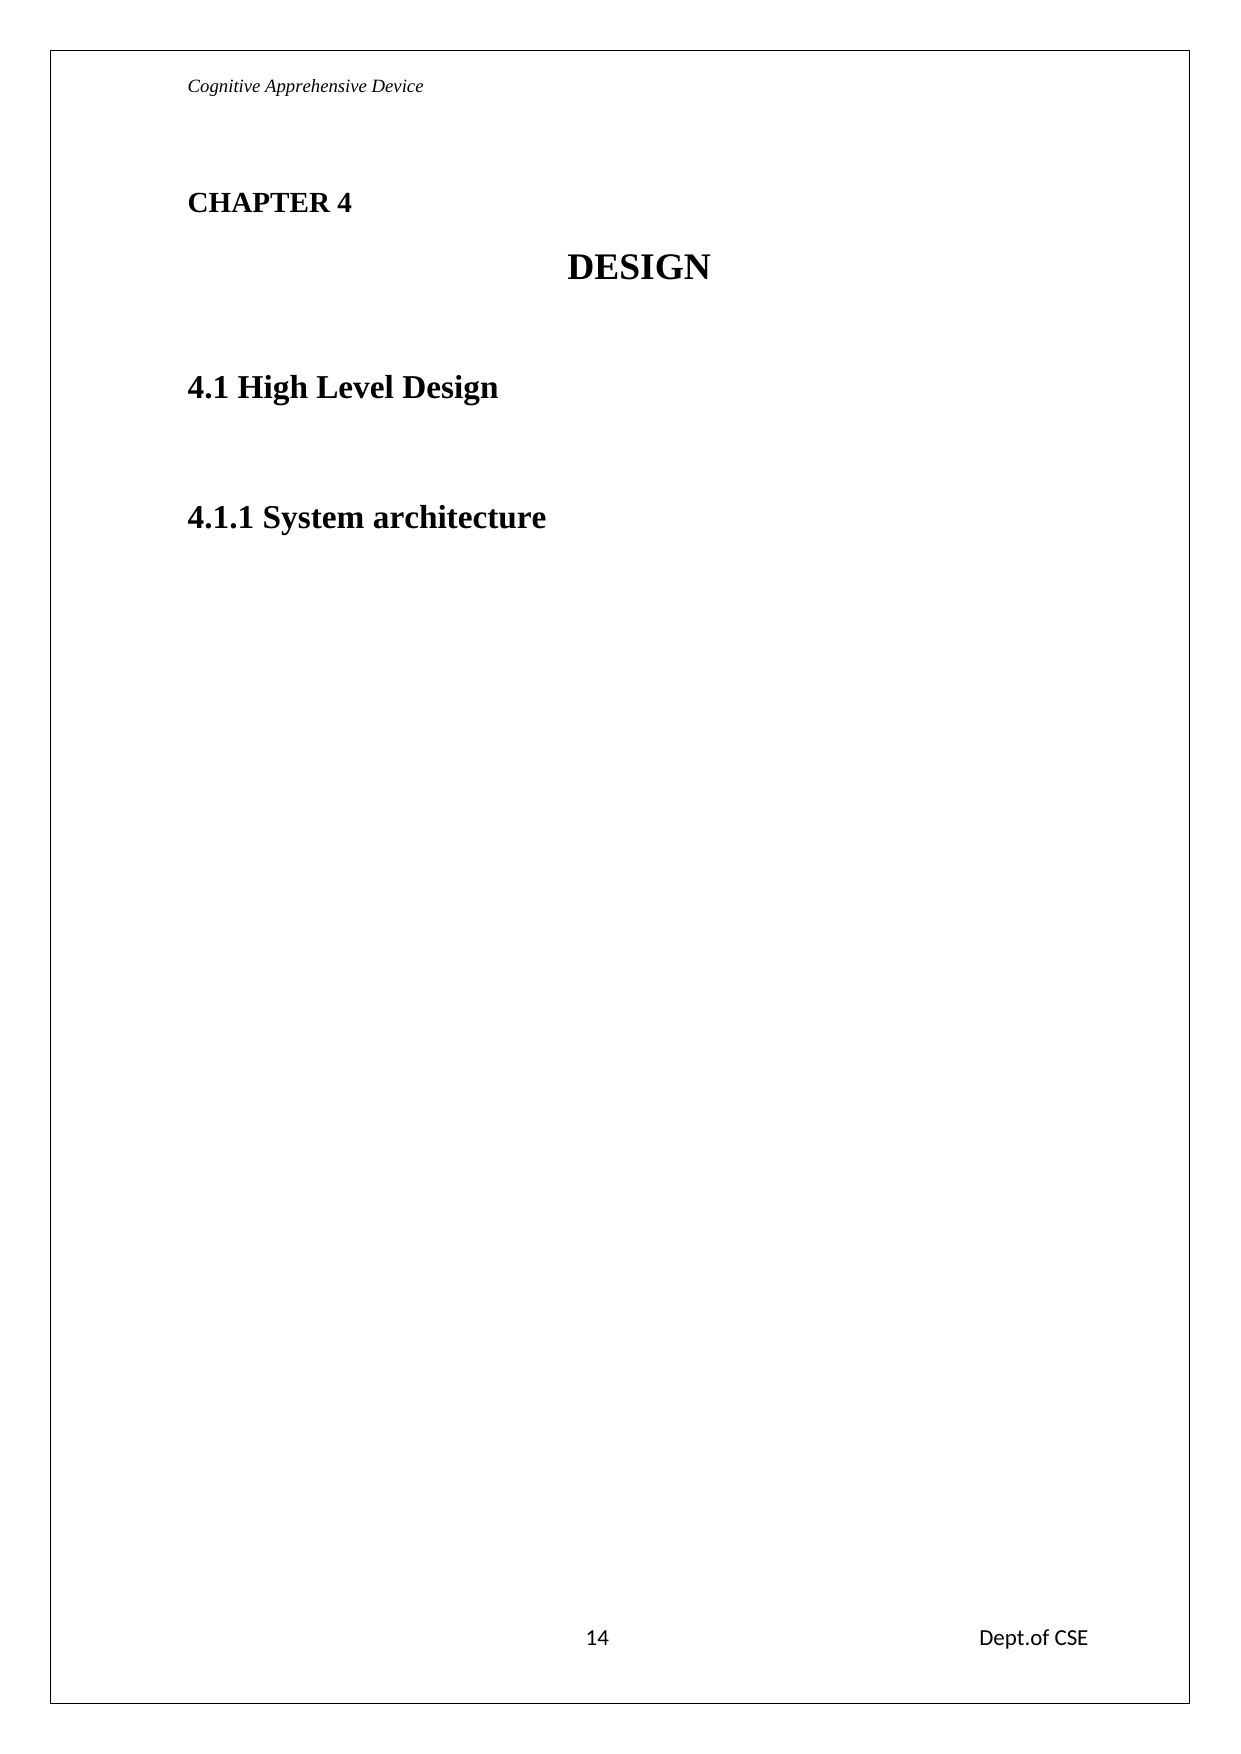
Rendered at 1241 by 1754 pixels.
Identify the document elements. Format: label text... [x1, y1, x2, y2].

text 4.1.1 System architecture [187, 497, 1090, 536]
text 4.1 High Level Design [187, 367, 1090, 406]
text CHAPTER 4 [187, 185, 1090, 218]
text DESIGN [187, 244, 1090, 287]
